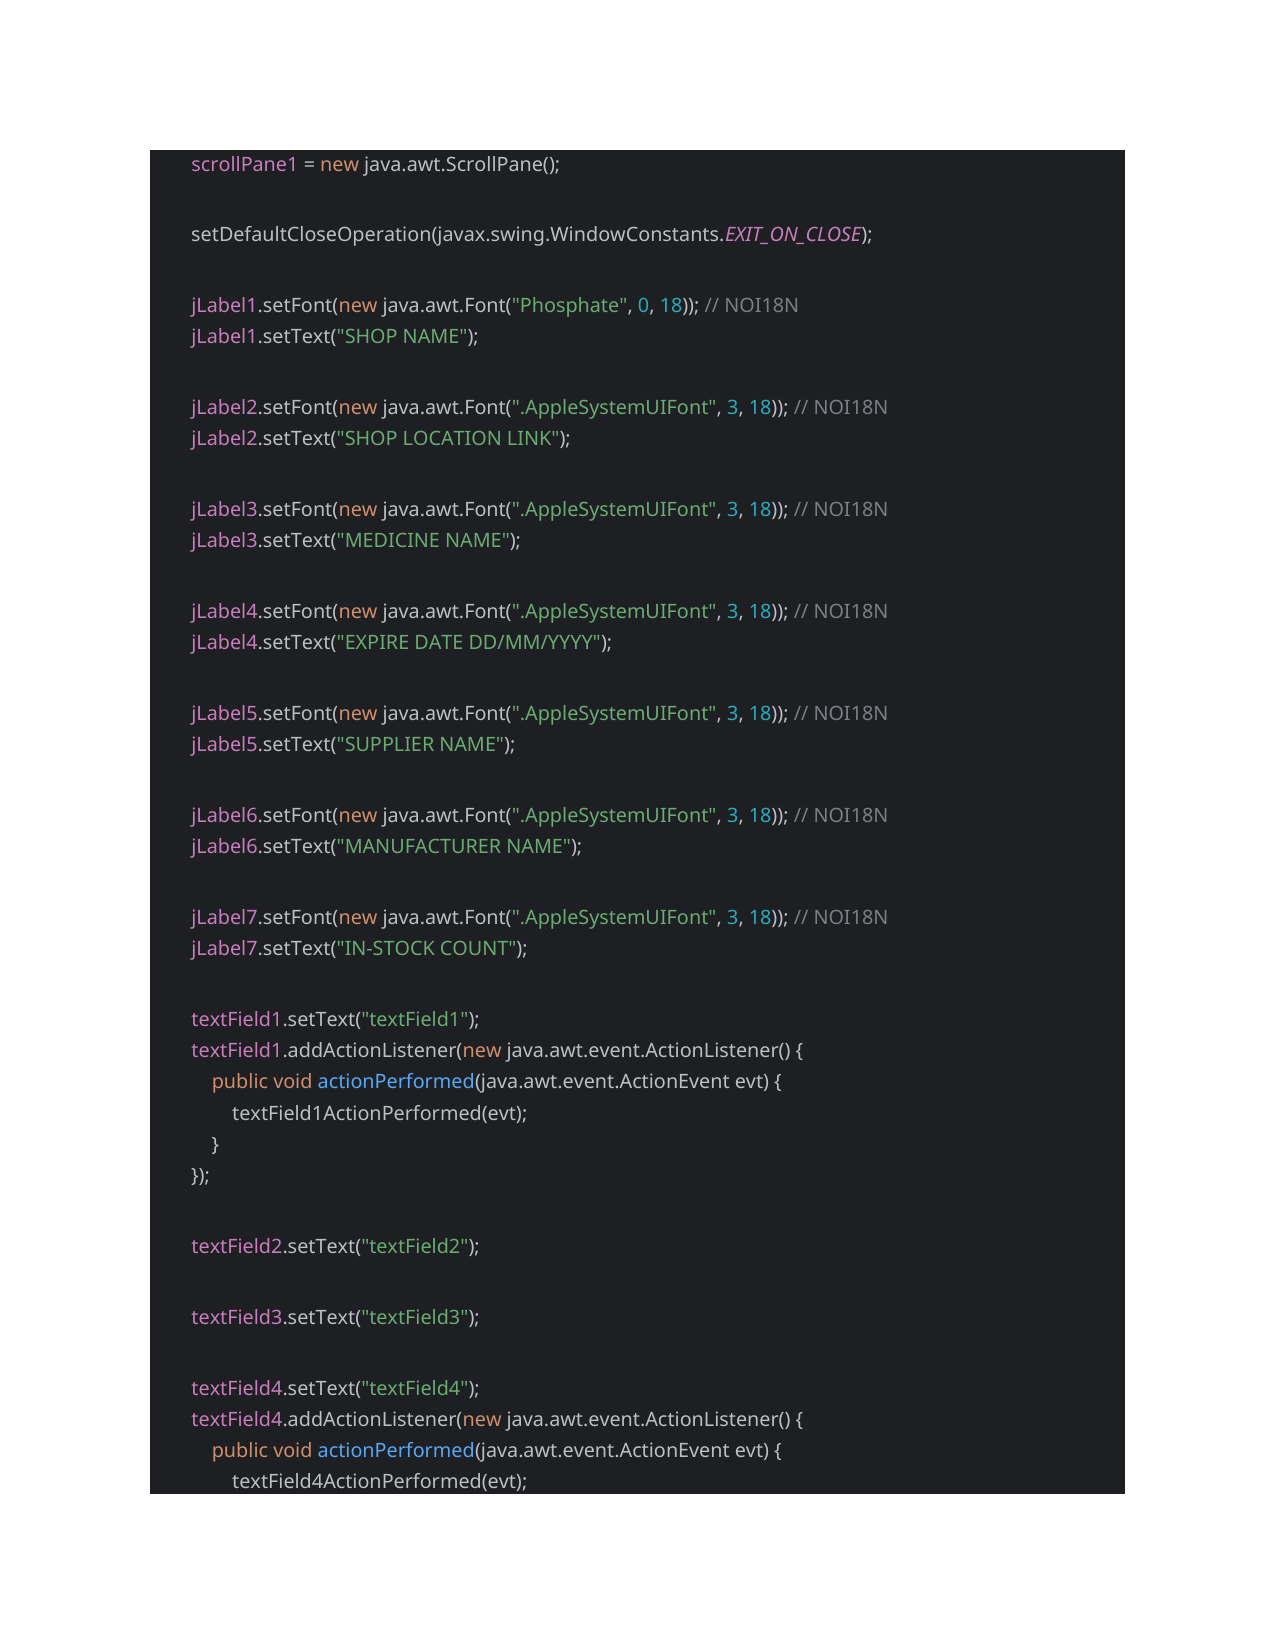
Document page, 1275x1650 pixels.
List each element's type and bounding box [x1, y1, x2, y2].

text [150, 150, 1125, 1494]
